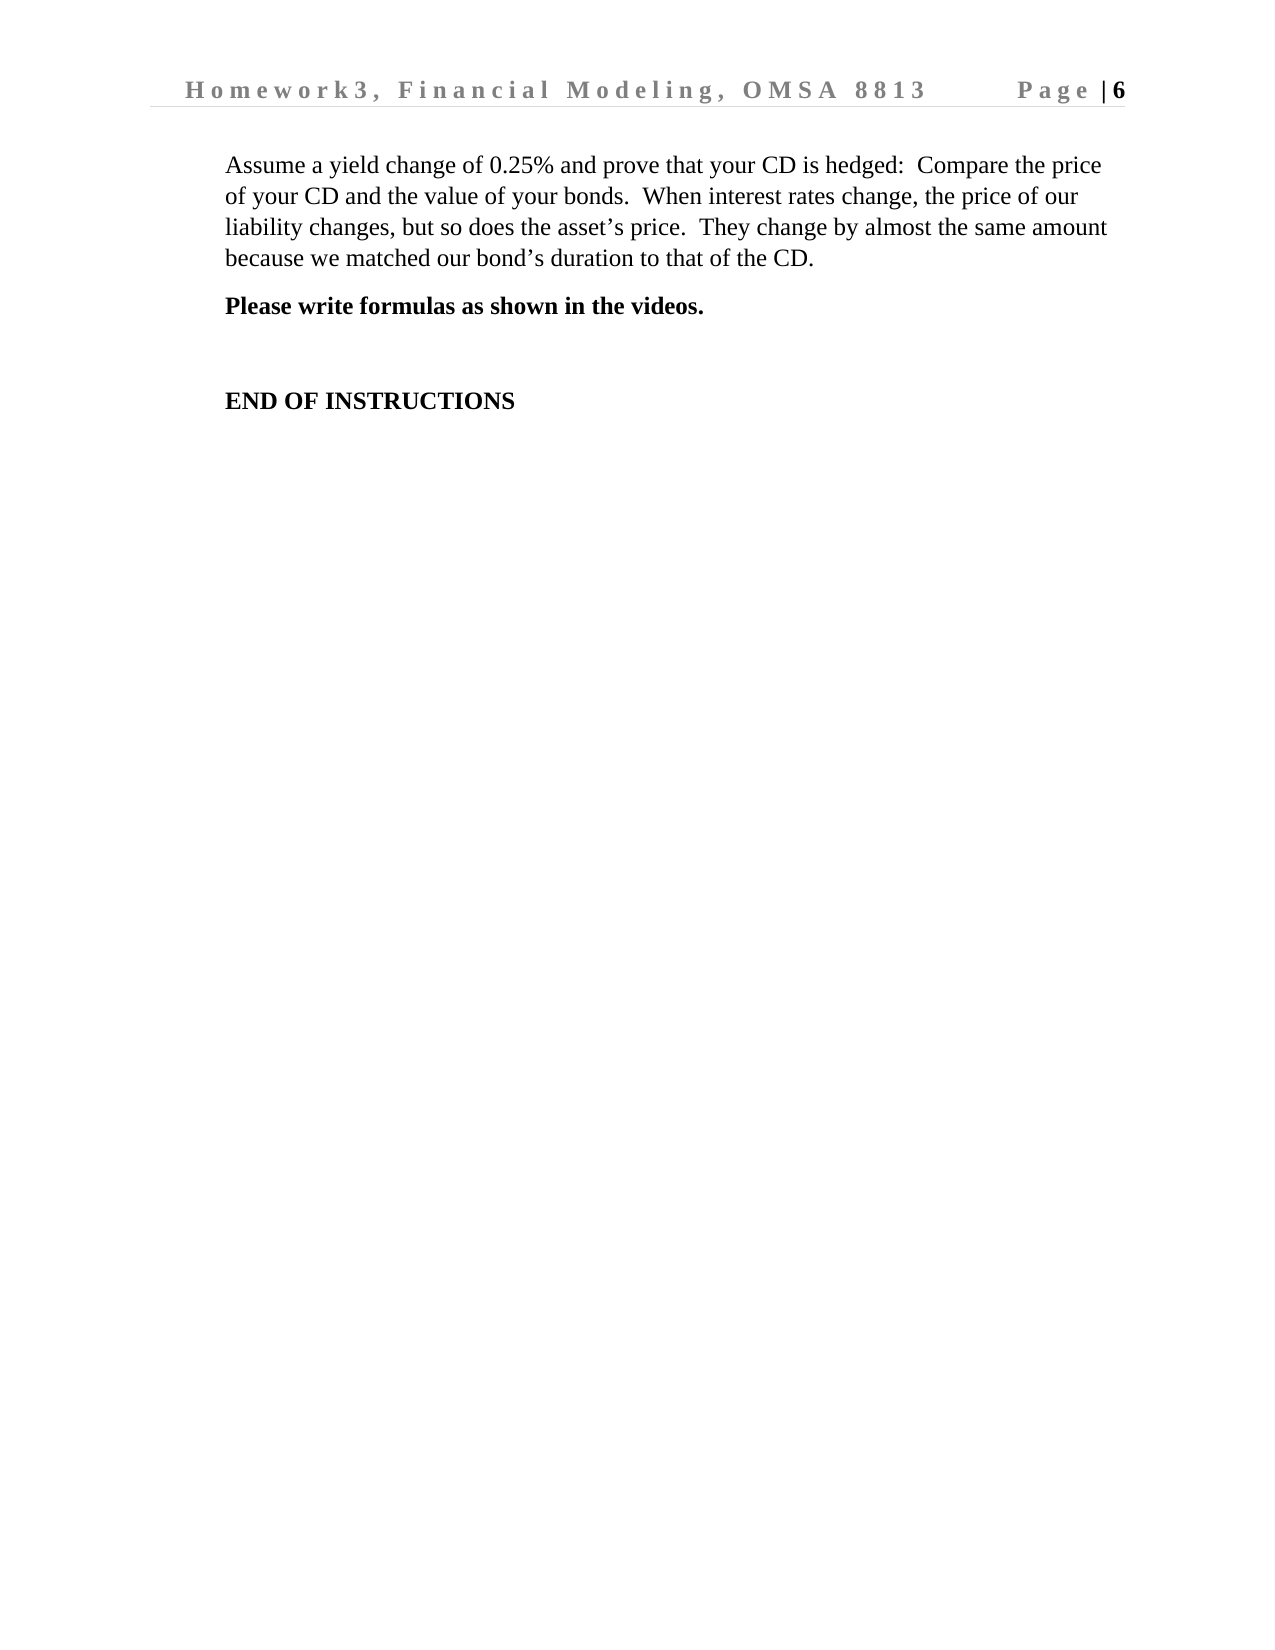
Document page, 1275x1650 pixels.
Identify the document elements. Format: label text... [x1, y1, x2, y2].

list END OF INSTRUCTIONS [225, 386, 1125, 415]
text Assume a yield change of 0.25% and prove that your CD is hedged: Compare the price of your CD and the value of your bonds. When interest rates change, the price of our liability changes, but so does the asset’s price. They change by almost the same amount because we matched our bond’s duration to that of the CD. [225, 150, 1125, 272]
text Please write formulas as shown in the videos. [225, 291, 1125, 319]
